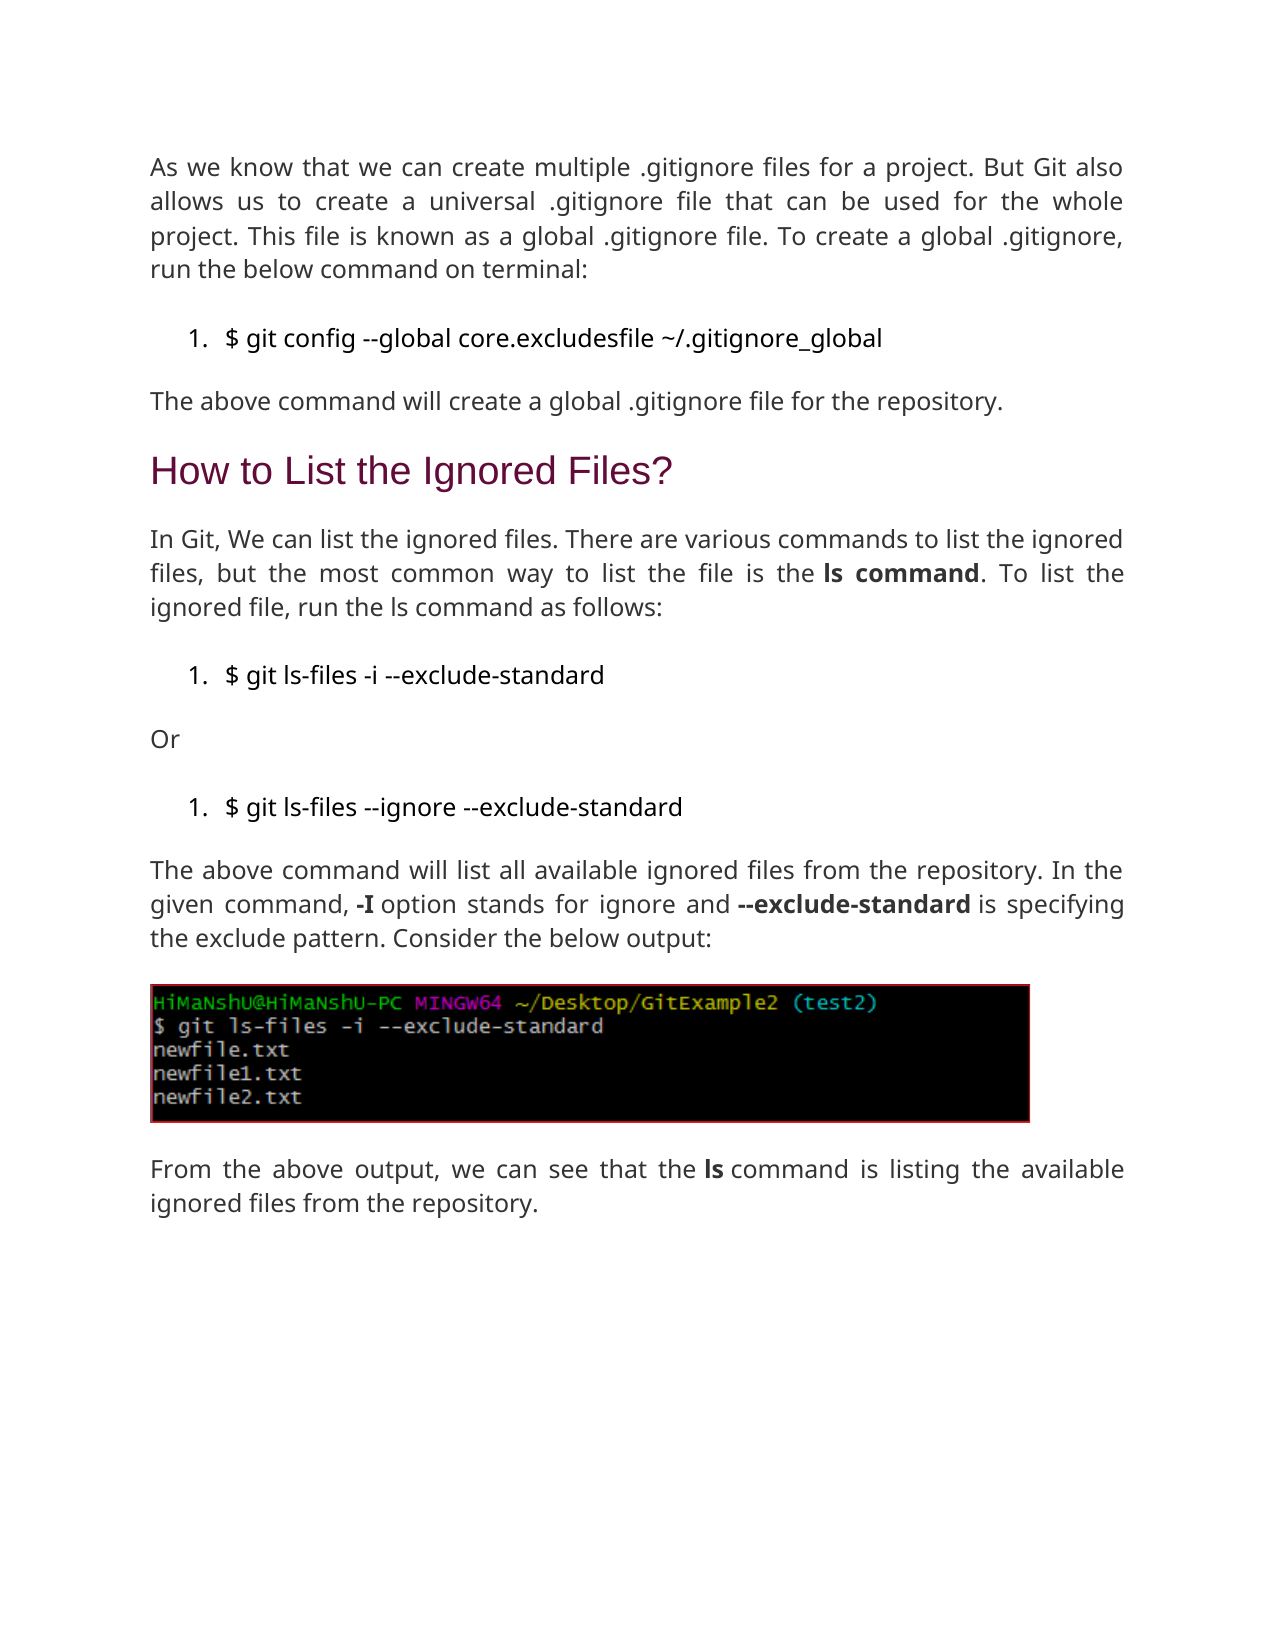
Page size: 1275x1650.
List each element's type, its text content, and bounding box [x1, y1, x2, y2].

list $ git ls-files -i --exclude-standard [187, 653, 1125, 692]
list $ git ls-files --ignore --exclude-standard [187, 784, 1125, 823]
text How to List the Ignored Files? [150, 447, 1125, 492]
text The above command will create a global .gitignore file for the repository. [150, 384, 1125, 418]
text From the above output, we can see that the ls command is listing the available ignored files from the repository. [150, 1152, 1125, 1220]
text In Git, We can list the ignored files. There are various commands to list the ignored files, but the most common way to list the file is the ls command. To list the ignored file, run the ls command as follows: [150, 522, 1125, 624]
picture [150, 984, 1031, 1123]
list $ git config --global core.excludesfile ~/.gitignore_global [187, 315, 1125, 354]
text As we know that we can create multiple .gitignore files for a project. But Git also allows us to create a universal .gitignore file that can be used for the whole project. This file is known as a global .gitignore file. To create a global .gitignore, run the below command on terminal: [150, 150, 1125, 286]
text The above command will list all available ignored files from the repository. In the given command, -I option stands for ignore and --exclude-standard is specifying the exclude pattern. Consider the below output: [150, 853, 1125, 955]
text Or [150, 721, 1125, 755]
